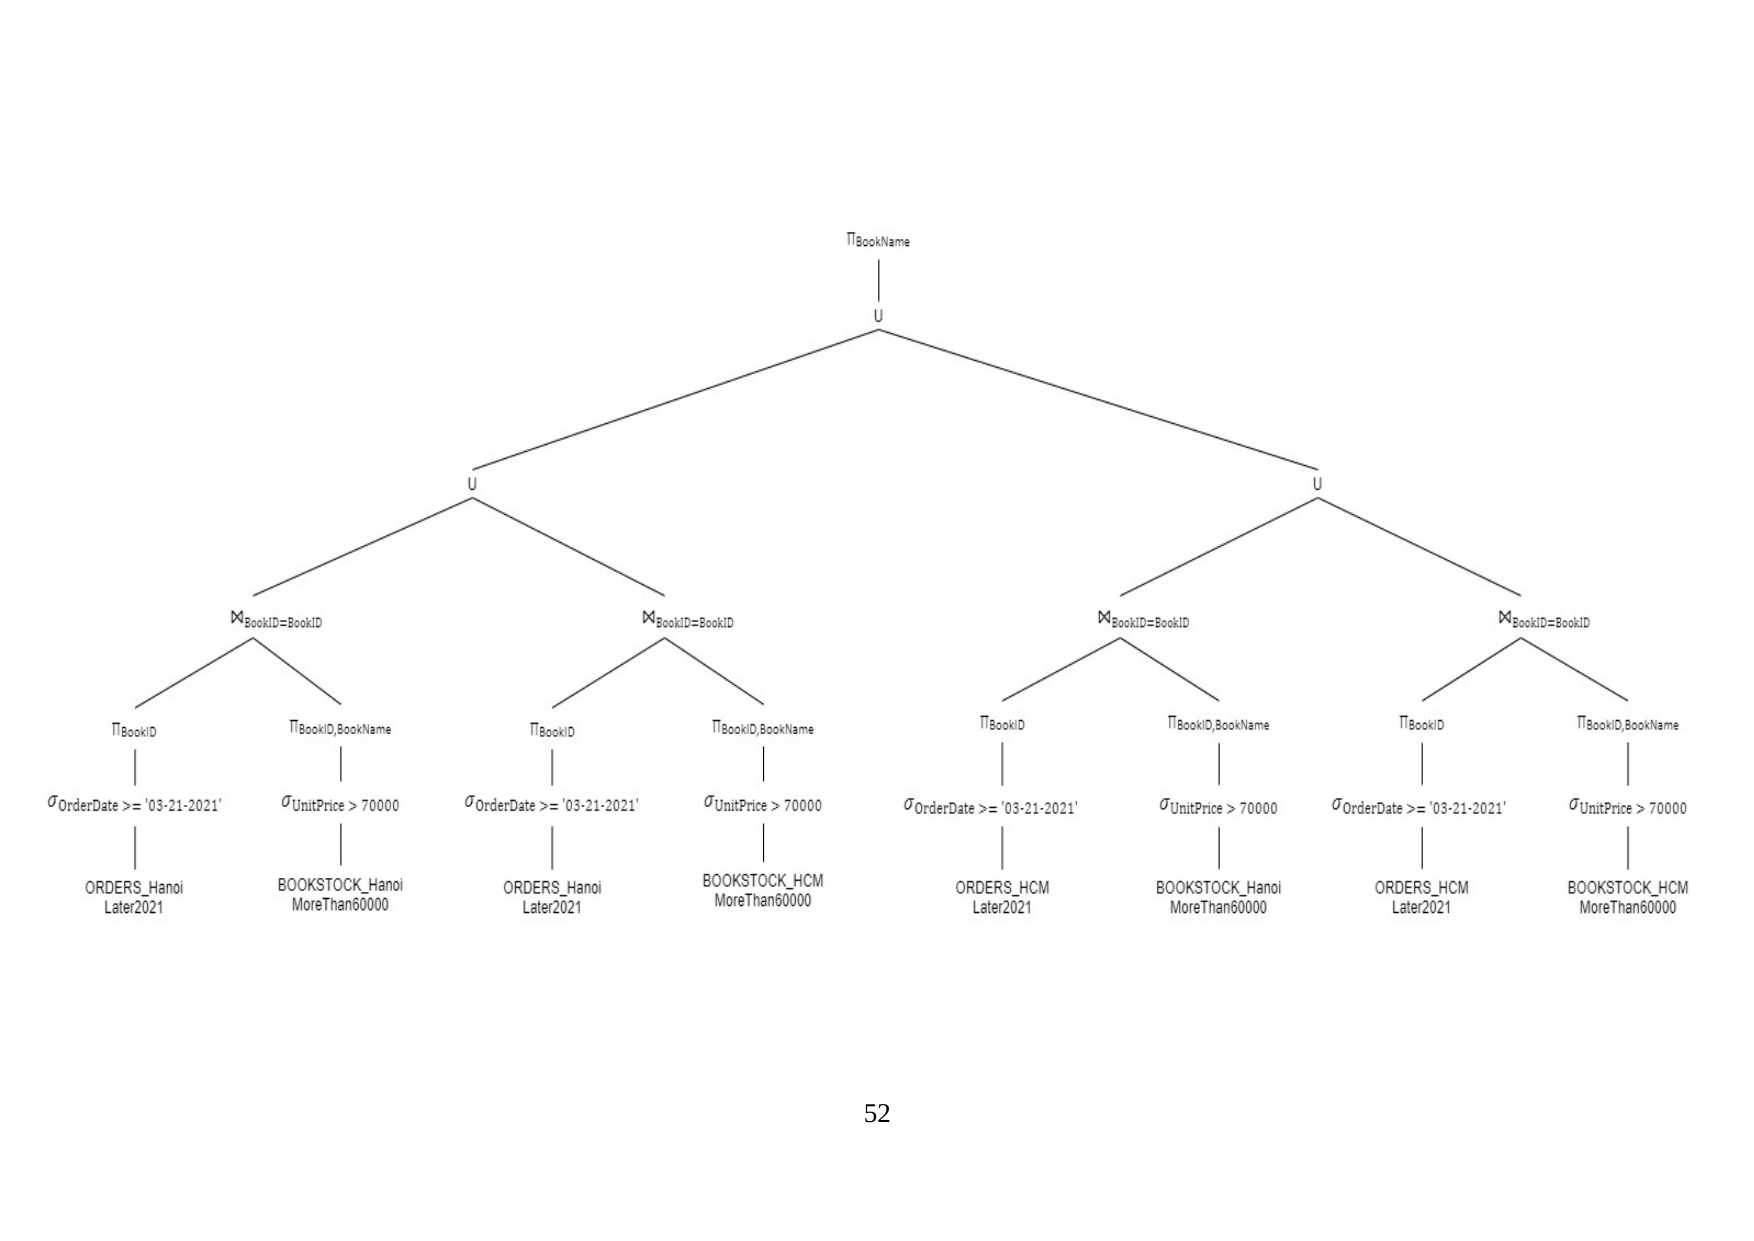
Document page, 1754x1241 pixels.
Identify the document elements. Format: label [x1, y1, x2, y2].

picture [44, 217, 1717, 926]
